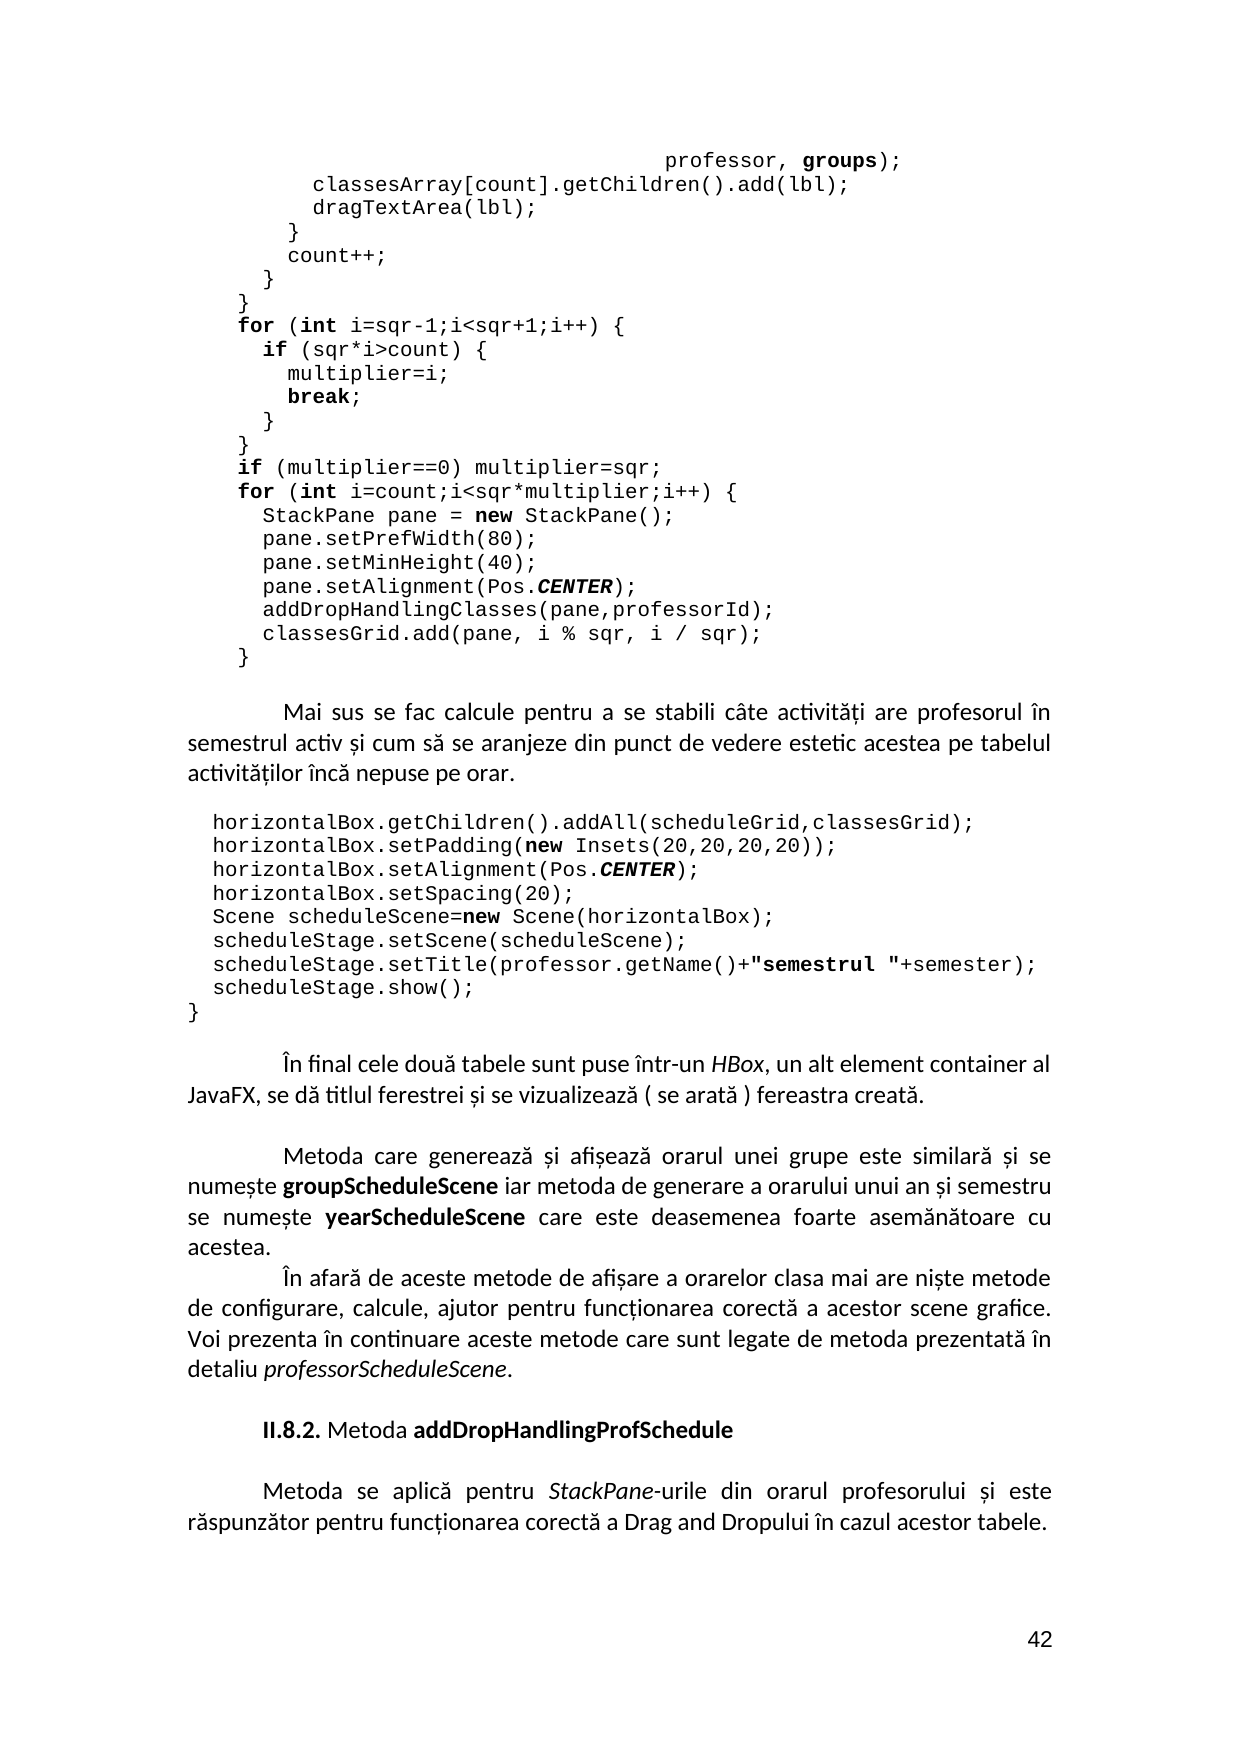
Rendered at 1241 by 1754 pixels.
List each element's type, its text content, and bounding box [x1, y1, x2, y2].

text II.8.2. Metoda addDropHandlingProfSchedule [187, 1414, 1053, 1445]
text În afară de aceste metode de afișare a orarelor clasa mai are niște metode de configurare, calcule, ajutor pentru funcționarea corectă a acestor scene grafice. Voi prezenta în continuare aceste metode care sunt legate de metoda prezentată în detaliu professorScheduleScene. [187, 1262, 1053, 1384]
text Mai sus se fac calcule pentru a se stabili câte activități are profesorul în semestrul activ și cum să se aranjeze din punct de vedere estetic acestea pe tabelul activităților încă nepuse pe orar. [187, 697, 1053, 788]
text Metoda se aplică pentru StackPane-urile din orarul profesorului și este răspunzător pentru funcționarea corectă a Drag and Dropului în cazul acestor tabele. [187, 1476, 1053, 1537]
text professor, groups); classesArray[count].getChildren().add(lbl); dragTextArea(lbl); } count++; } } for (int i=sqr-1;i<sqr+1;i++) { if (sqr*i>count) { multiplier=i; break; } } if (multiplier==0) multiplier=sqr; for (int i=count;i<sqr*multiplier;i++) { StackPane pane = new StackPane(); pane.setPrefWidth(80); pane.setMinHeight(40); pane.setAlignment(Pos.CENTER); addDropHandlingClasses(pane,professorId); classesGrid.add(pane, i % sqr, i / sqr); } [187, 150, 1053, 697]
text În final cele două tabele sunt puse într-un HBox, un alt element container al JavaFX, se dă titlul ferestrei și se vizualizează ( se arată ) fereastra creată. [187, 1048, 1053, 1109]
text horizontalBox.getChildren().addAll(scheduleGrid,classesGrid); horizontalBox.setPadding(new Insets(20,20,20,20)); horizontalBox.setAlignment(Pos.CENTER); horizontalBox.setSpacing(20); Scene scheduleScene=new Scene(horizontalBox); scheduleStage.setScene(scheduleScene); scheduleStage.setTitle(professor.getName()+"semestrul "+semester); scheduleStage.show(); } [187, 812, 1053, 1024]
text Metoda care generează și afișează orarul unei grupe este similară și se numește groupScheduleScene iar metoda de generare a orarului unui an și semestru se numește yearScheduleScene care este deasemenea foarte asemănătoare cu acestea. [187, 1140, 1053, 1262]
